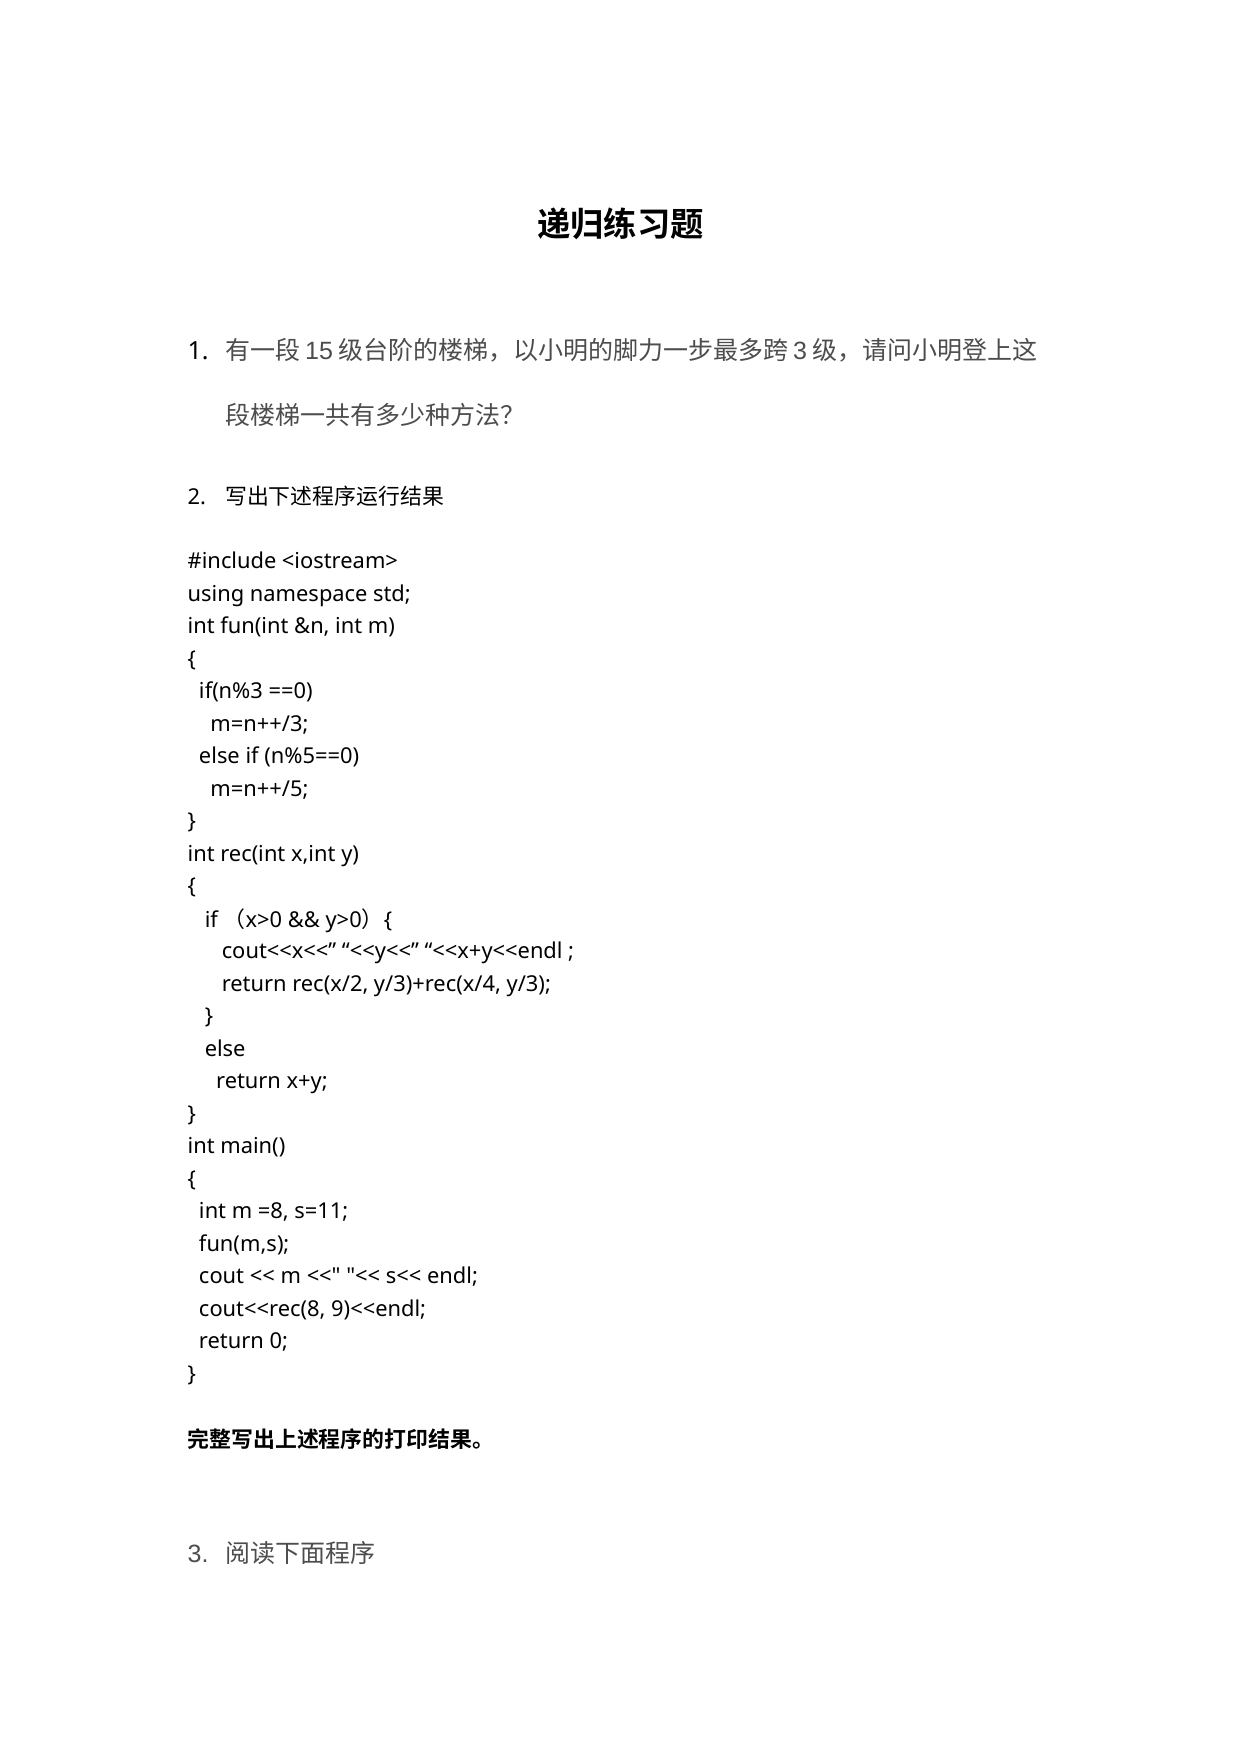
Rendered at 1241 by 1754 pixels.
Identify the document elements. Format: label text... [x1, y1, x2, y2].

text int main() [187, 1129, 1053, 1161]
text return rec(x/2, y/3)+rec(x/4, y/3); [187, 966, 1053, 999]
text int rec(int x,int y) [187, 836, 1053, 869]
text } [187, 804, 1053, 836]
text else if (n%5==0) [187, 739, 1053, 771]
text { [187, 869, 1053, 901]
text fun(m,s); [187, 1226, 1053, 1259]
text } [187, 1096, 1053, 1129]
text m=n++/5; [187, 771, 1053, 804]
text } [187, 1356, 1053, 1389]
text if （x>0 && y>0）{ [187, 901, 1053, 934]
text return 0; [187, 1324, 1053, 1356]
text if(n%3 ==0) [187, 674, 1053, 706]
text int fun(int &n, int m) [187, 609, 1053, 641]
text cout << m <<" "<< s<< endl; [187, 1259, 1053, 1291]
subtitle 递归练习题 [187, 189, 1053, 254]
text else [187, 1031, 1053, 1064]
text } [187, 999, 1053, 1031]
text int m =8, s=11; [187, 1194, 1053, 1226]
text return x+y; [187, 1064, 1053, 1096]
list 写出下述程序运行结果 [187, 479, 1053, 511]
text using namespace std; [187, 576, 1053, 609]
list 阅读下面程序 [187, 1519, 1053, 1584]
text m=n++/3; [187, 706, 1053, 739]
text { [187, 641, 1053, 674]
text cout<<x<<” “<<y<<” “<<x+y<<endl ; [187, 934, 1053, 966]
text { [187, 1161, 1053, 1194]
text #include <iostream> [187, 544, 1053, 576]
text cout<<rec(8, 9)<<endl; [187, 1291, 1053, 1324]
list 有一段15级台阶的楼梯，以小明的脚力一步最多跨3级，请问小明登上这段楼梯一共有多少种方法？ [187, 316, 1053, 446]
text 完整写出上述程序的打印结果。 [187, 1421, 1053, 1454]
